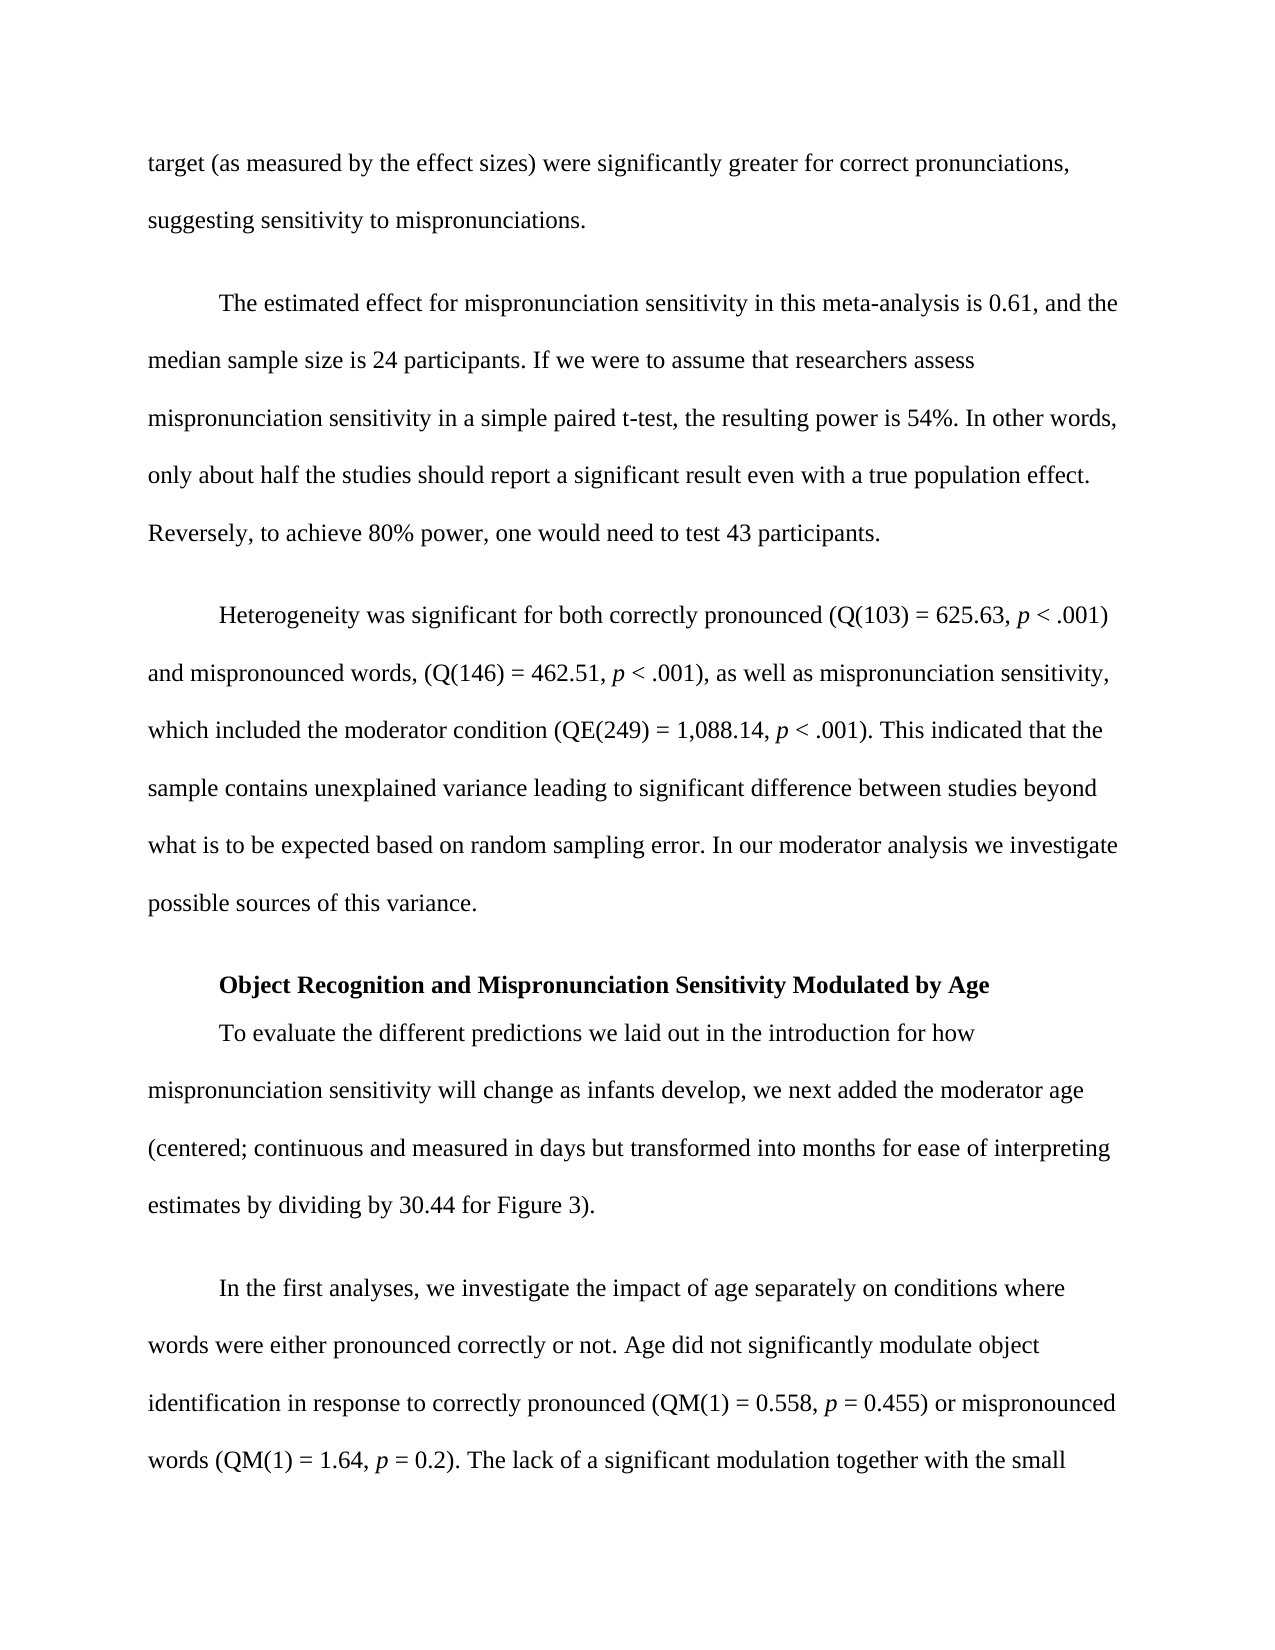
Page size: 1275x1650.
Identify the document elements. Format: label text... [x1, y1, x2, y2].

subtitle Object Recognition and Mispronunciation Sensitivity Modulated by Age [148, 970, 1127, 999]
text Heterogeneity was significant for both correctly pronounced (Q(103) = 625.63, p < .001) and mispronounced words, (Q(146) = 462.51, p < .001), as well as mispronunciation sensitivity, which included the moderator condition (QE(249) = 1,088.14, p < .001). This indicated that the sample contains unexplained variance leading to significant difference between studies beyond what is to be expected based on random sampling error. In our moderator analysis we investigate possible sources of this variance. [148, 600, 1127, 916]
text To evaluate the different predictions we laid out in the introduction for how mispronunciation sensitivity will change as infants develop, we next added the moderator age (centered; continuous and measured in days but transformed into months for ease of interpreting estimates by dividing by 30.44 for Figure 3). [148, 1018, 1127, 1219]
text The estimated effect for mispronunciation sensitivity in this meta-analysis is 0.61, and the median sample size is 24 participants. If we were to assume that researchers assess mispronunciation sensitivity in a simple paired t-test, the resulting power is 54%. In other words, only about half the studies should report a significant result even with a true population effect. Reversely, to achieve 80% power, one would need to test 43 participants. [148, 288, 1127, 546]
